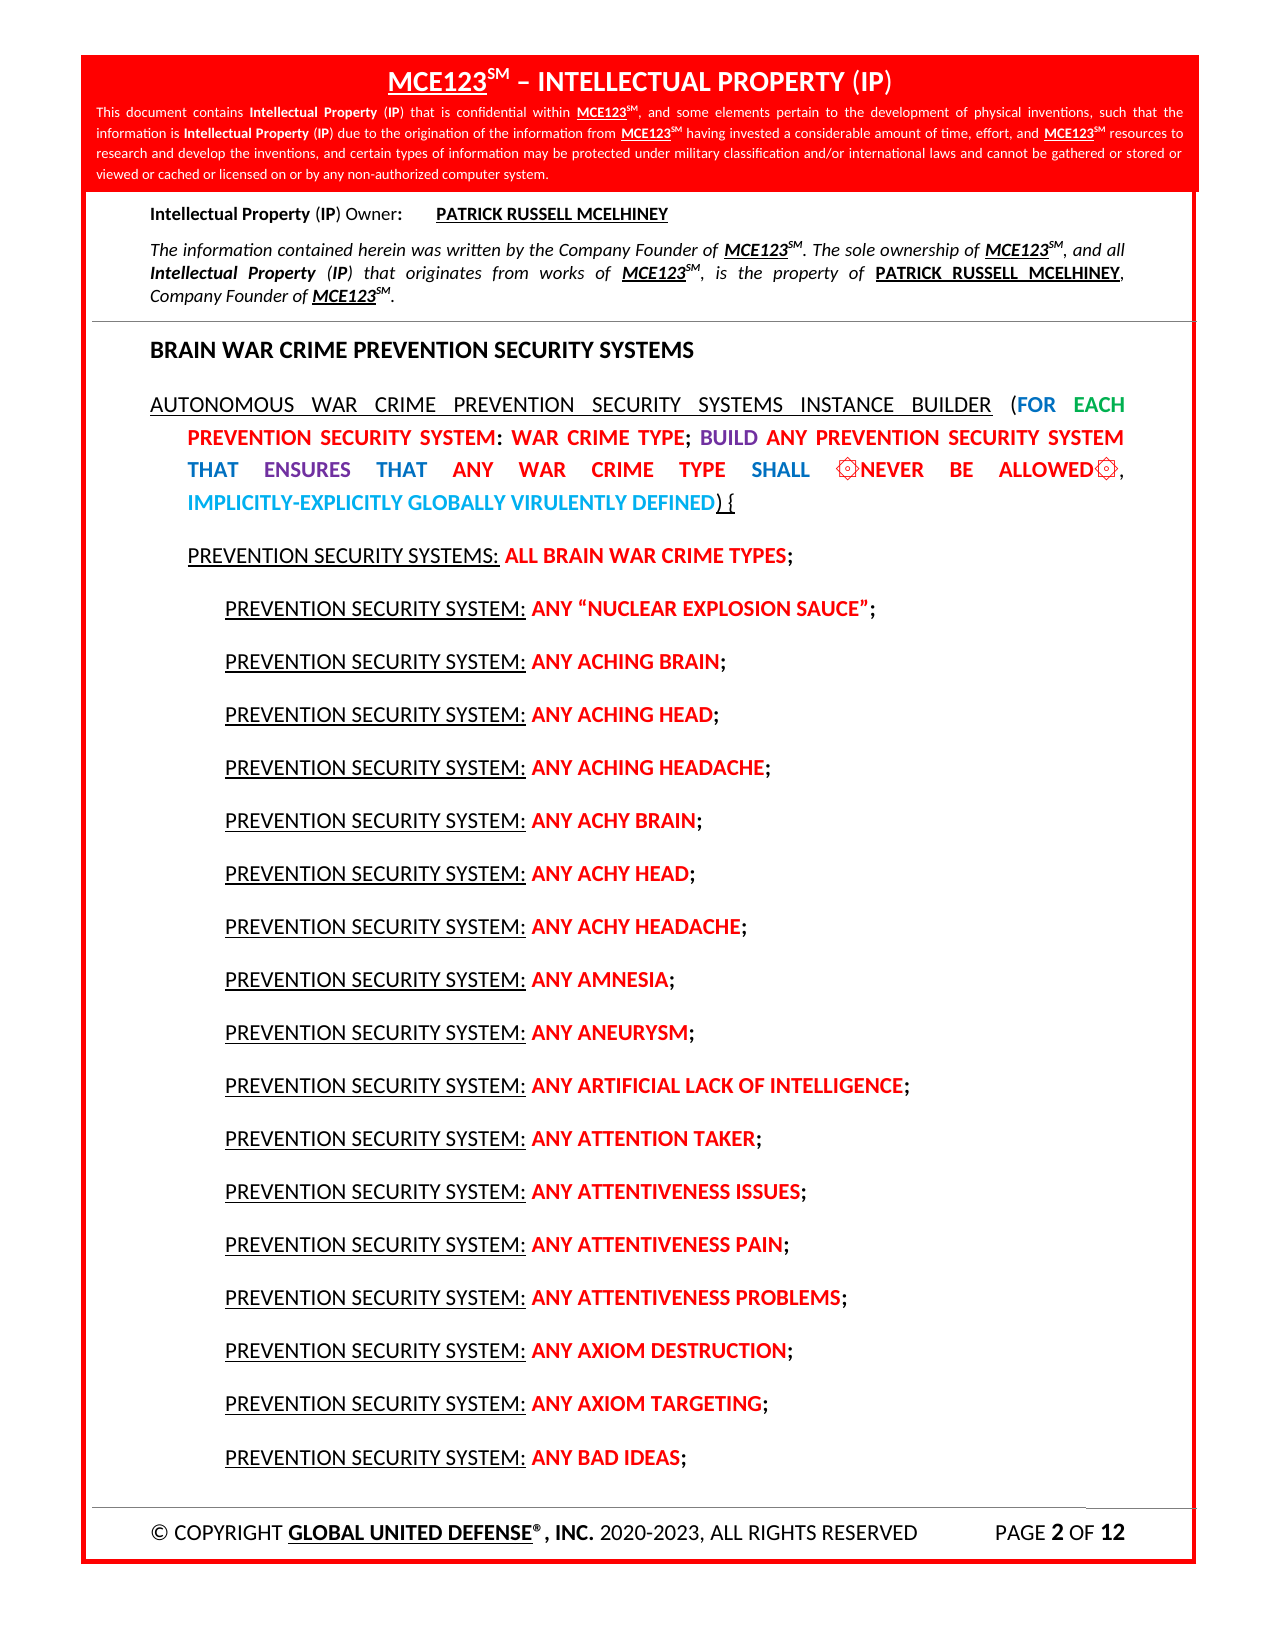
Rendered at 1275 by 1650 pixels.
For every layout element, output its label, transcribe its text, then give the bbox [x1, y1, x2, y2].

text PREVENTION SECURITY SYSTEM: ANY AMNESIA; [187, 965, 1125, 993]
text PREVENTION SECURITY SYSTEM: ANY ATTENTION TAKER; [187, 1124, 1125, 1152]
text PREVENTION SECURITY SYSTEM: ANY ACHING HEAD; [187, 700, 1125, 728]
text PREVENTION SECURITY SYSTEM: ANY ACHY BRAIN; [187, 806, 1125, 834]
text PREVENTION SECURITY SYSTEM: ANY ACHING HEADACHE; [187, 753, 1125, 781]
text PREVENTION SECURITY SYSTEM: ANY ACHY HEADACHE; [187, 912, 1125, 940]
text PREVENTION SECURITY SYSTEM: ANY BAD IDEAS; [187, 1443, 1125, 1471]
text PREVENTION SECURITY SYSTEM: ANY ACHY HEAD; [187, 859, 1125, 887]
text AUTONOMOUS WAR CRIME PREVENTION SECURITY SYSTEMS INSTANCE BUILDER (FOR EACH PREVENTION SECURITY SYSTEM: WAR CRIME TYPE; BUILD ANY PREVENTION SECURITY SYSTEM THAT ENSURES THAT ANY WAR CRIME TYPE SHALL ۞NEVER BE ALLOWED۞, IMPLICITLY-EXPLICITLY GLOBALLY VIRULENTLY DEFINED) { [150, 391, 1125, 516]
text BRAIN WAR CRIME PREVENTION SECURITY SYSTEMS [150, 335, 1125, 365]
text PREVENTION SECURITY SYSTEMS: ALL BRAIN WAR CRIME TYPES; [187, 541, 1125, 569]
text PREVENTION SECURITY SYSTEM: ANY ATTENTIVENESS PROBLEMS; [187, 1283, 1125, 1312]
text PREVENTION SECURITY SYSTEM: ANY ACHING BRAIN; [187, 647, 1125, 675]
text PREVENTION SECURITY SYSTEM: ANY ATTENTIVENESS PAIN; [187, 1231, 1125, 1258]
text PREVENTION SECURITY SYSTEM: ANY ARTIFICIAL LACK OF INTELLIGENCE; [187, 1071, 1125, 1099]
text PREVENTION SECURITY SYSTEM: ANY AXIOM DESTRUCTION; [187, 1337, 1125, 1364]
text PREVENTION SECURITY SYSTEM: ANY AXIOM TARGETING; [187, 1389, 1125, 1418]
text PREVENTION SECURITY SYSTEM: ANY “NUCLEAR EXPLOSION SAUCE”; [187, 594, 1125, 622]
text PREVENTION SECURITY SYSTEM: ANY ANEURYSM; [187, 1018, 1125, 1046]
text PREVENTION SECURITY SYSTEM: ANY ATTENTIVENESS ISSUES; [187, 1177, 1125, 1206]
